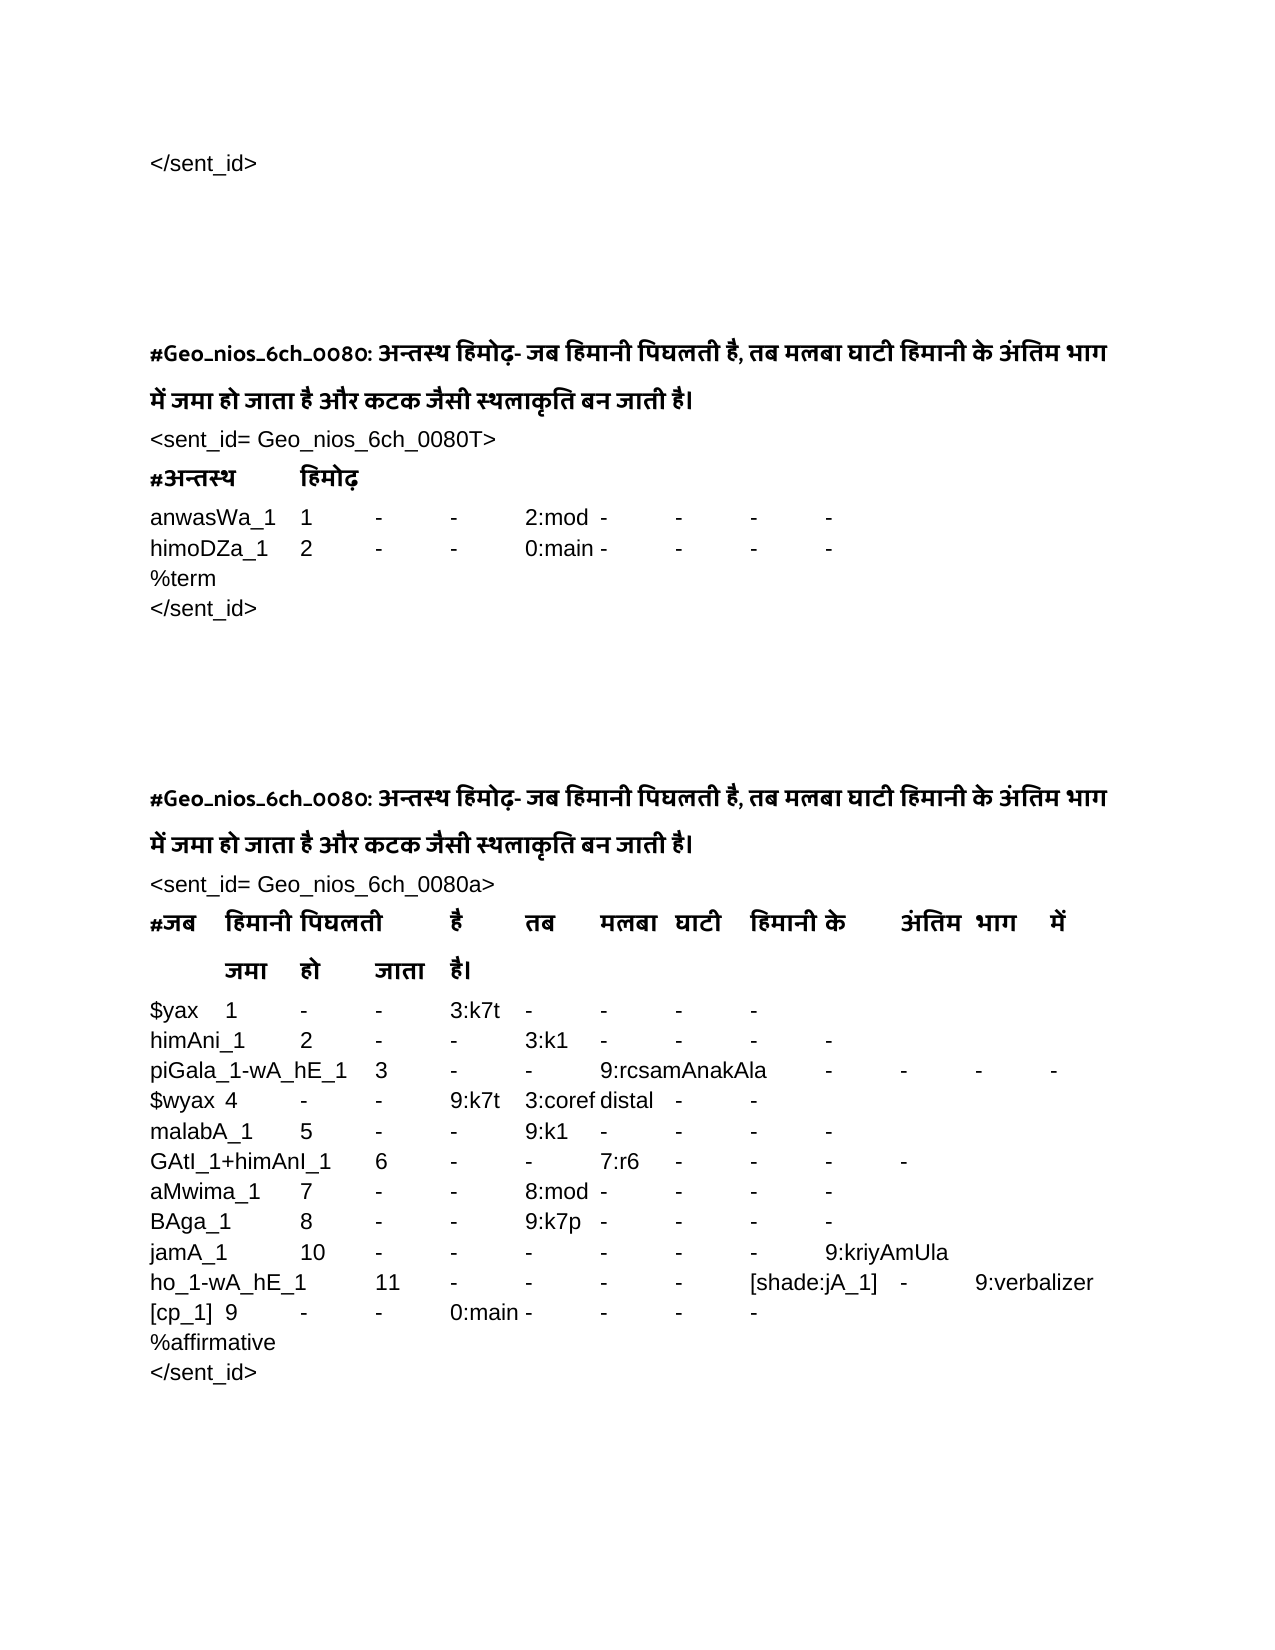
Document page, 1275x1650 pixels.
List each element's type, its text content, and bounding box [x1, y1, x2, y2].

text BAga_1 8 - - 9:k7p - - - - [150, 1208, 1125, 1234]
text GAtI_1+himAnI_1 6 - - 7:r6 - - - - [150, 1148, 1125, 1174]
text #अन्तस्थ हिमोढ़ [150, 457, 1125, 498]
text himAni_1 2 - - 3:k1 - - - - [150, 1027, 1125, 1053]
text $yax 1 - - 3:k7t - - - - [150, 997, 1125, 1023]
text $wyax 4 - - 9:k7t 3:coref distal - - [150, 1087, 1125, 1114]
text himoDZa_1 2 - - 0:main - - - - [150, 534, 1125, 561]
text </sent_id> [150, 1359, 1125, 1386]
text aMwima_1 7 - - 8:mod - - - - [150, 1178, 1125, 1204]
text </sent_id> [150, 595, 1125, 621]
text %affirmative [150, 1329, 1125, 1355]
text #जब हिमानी पिघलती है तब मलबा घाटी हिमानी के अंतिम भाग में जमा हो जाता है। [150, 902, 1125, 991]
text </sent_id> [150, 150, 1125, 176]
text <sent_id= Geo_nios_6ch_0080a> [150, 871, 1125, 898]
text #Geo_nios_6ch_0080: अन्तस्थ हिमोढ़- जब हिमानी पिघलती है, तब मलबा घाटी हिमानी के अंतिम भाग में जमा हो जाता है और कटक जैसी स्थलाकृति बन जाती है। [150, 331, 1125, 420]
text <sent_id= Geo_nios_6ch_0080T> [150, 426, 1125, 453]
text ho_1-wA_hE_1 11 - - - - [shade:jA_1] - 9:verbalizer [150, 1269, 1125, 1295]
text [cp_1] 9 - - 0:main - - - - [150, 1299, 1125, 1325]
text anwasWa_1 1 - - 2:mod - - - - [150, 504, 1125, 531]
text %term [150, 565, 1125, 591]
text #Geo_nios_6ch_0080: अन्तस्थ हिमोढ़- जब हिमानी पिघलती है, तब मलबा घाटी हिमानी के अंतिम भाग में जमा हो जाता है और कटक जैसी स्थलाकृति बन जाती है। [150, 776, 1125, 865]
text piGala_1-wA_hE_1 3 - - 9:rcsamAnakAla - - - - [150, 1057, 1125, 1083]
text malabA_1 5 - - 9:k1 - - - - [150, 1118, 1125, 1144]
text jamA_1 10 - - - - - - 9:kriyAmUla [150, 1238, 1125, 1265]
